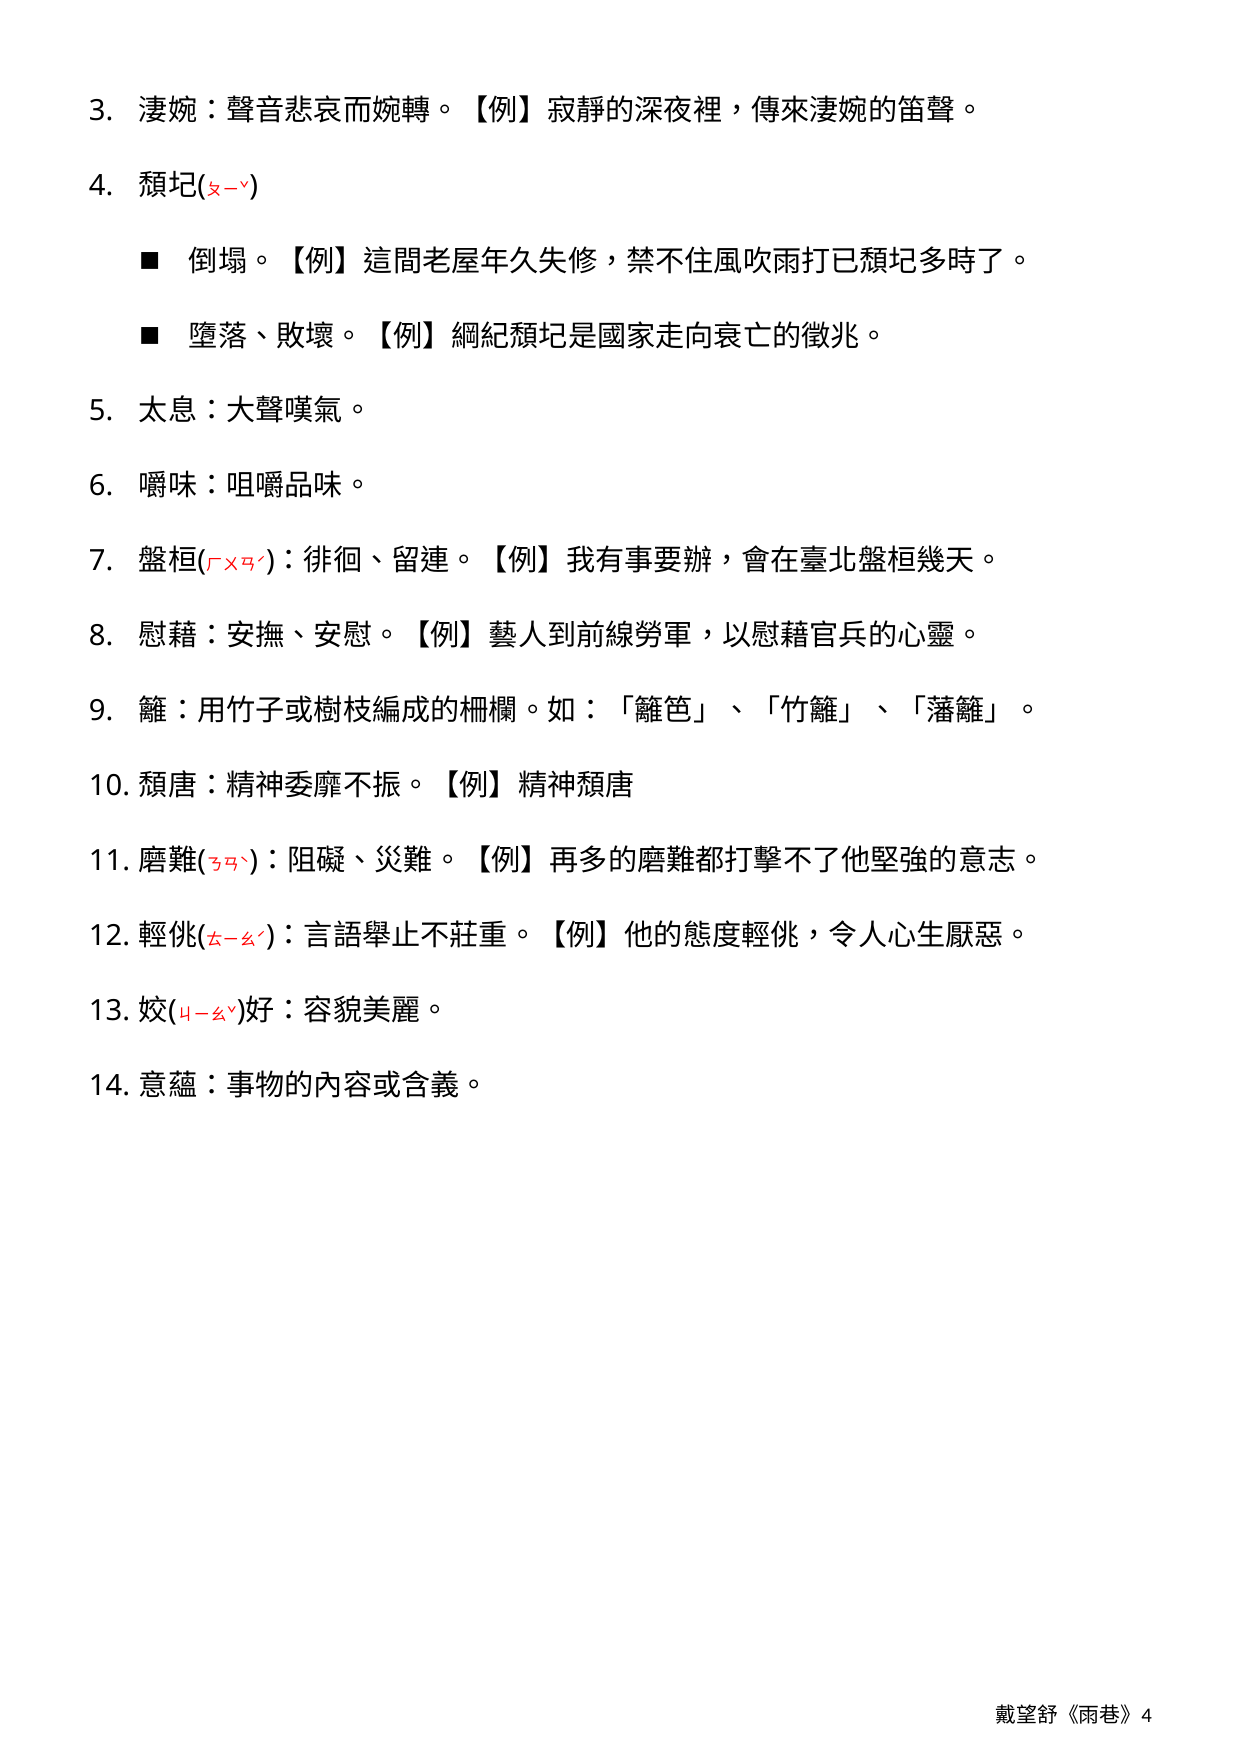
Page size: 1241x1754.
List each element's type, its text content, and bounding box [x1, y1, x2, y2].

list 倒塌。【例】這間老屋年久失修，禁不住風吹雨打已頹圮多時了。 [139, 221, 1063, 296]
list 輕佻(ㄊㄧㄠˊ)：言語舉止不莊重。【例】他的態度輕佻，令人心生厭惡。 [89, 896, 1063, 971]
list 頹唐：精神委靡不振。【例】精神頹唐 [89, 746, 1063, 821]
list 姣(ㄐㄧㄠˇ)好：容貌美麗。 [89, 971, 1063, 1046]
list 嚼味：咀嚼品味。 [89, 446, 1063, 521]
list 磨難(ㄋㄢˋ)：阻礙、災難。【例】再多的磨難都打擊不了他堅強的意志。 [89, 821, 1063, 896]
list 墮落、敗壞。【例】綱紀頹圮是國家走向衰亡的徵兆。 [139, 296, 1063, 371]
list 籬：用竹子或樹枝編成的柵欄。如：「籬笆」、「竹籬」、「藩籬」。 [89, 671, 1063, 746]
list 意蘊：事物的內容或含義。 [89, 1046, 1063, 1121]
list 太息：大聲嘆氣。 [89, 371, 1063, 446]
list 頹圮(ㄆㄧˇ) [89, 146, 1063, 221]
list 淒婉：聲音悲哀而婉轉。【例】寂靜的深夜裡，傳來淒婉的笛聲。 [89, 71, 1063, 146]
list 慰藉：安撫、安慰。【例】藝人到前線勞軍，以慰藉官兵的心靈。 [89, 596, 1063, 671]
list 盤桓(ㄏㄨㄢˊ)：徘徊、留連。【例】我有事要辦，會在臺北盤桓幾天。 [89, 521, 1063, 596]
